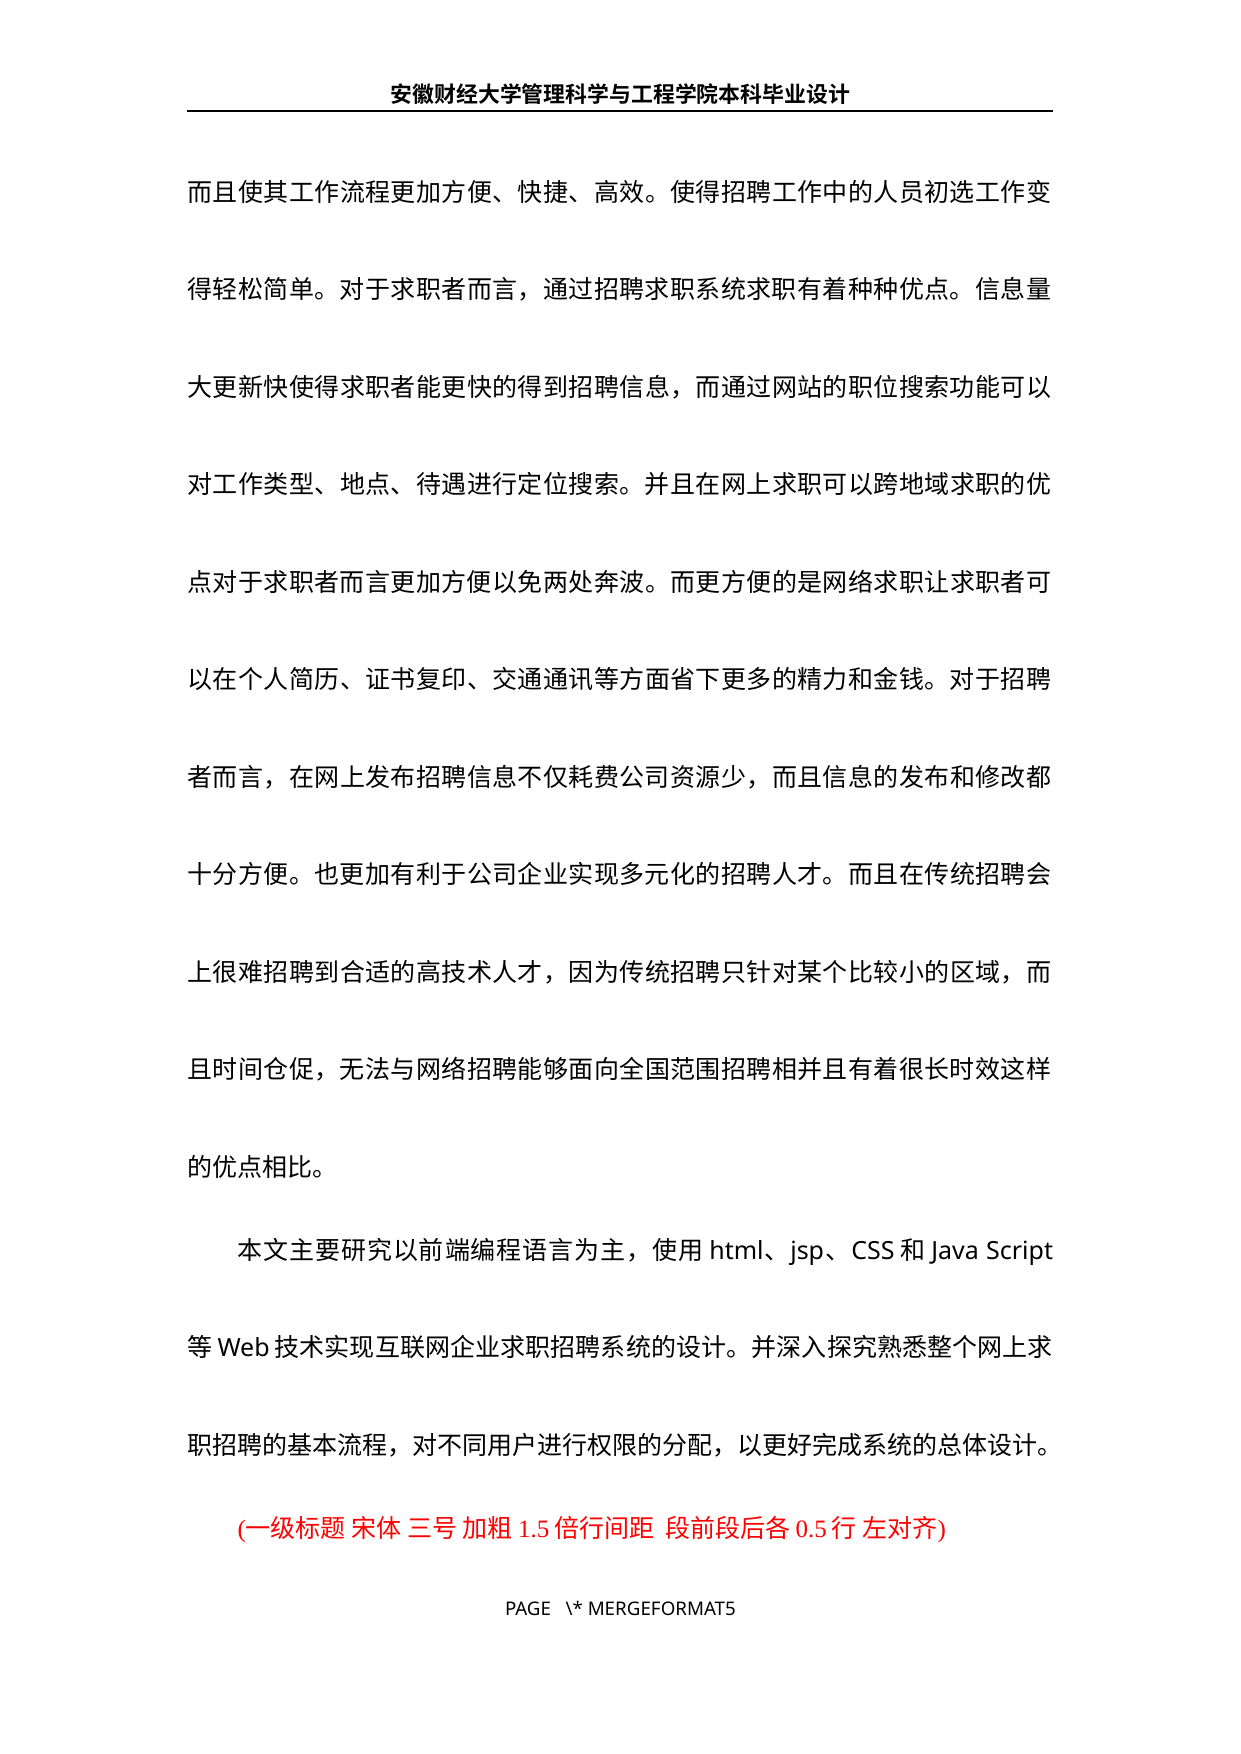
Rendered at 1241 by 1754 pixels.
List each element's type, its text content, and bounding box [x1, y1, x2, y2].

text (一级标题 宋体 三号 加粗 1.5倍行间距 段前段后各0.5行 左对齐) [187, 1494, 1053, 1559]
text 本文主要研究以前端编程语言为主，使用html、jsp、CSS和Java Script等Web技术实现互联网企业求职招聘系统的设计。并深入探究熟悉整个网上求职招聘的基本流程，对不同用户进行权限的分配，以更好完成系统的总体设计。 [187, 1216, 1053, 1476]
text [187, 158, 1053, 1198]
